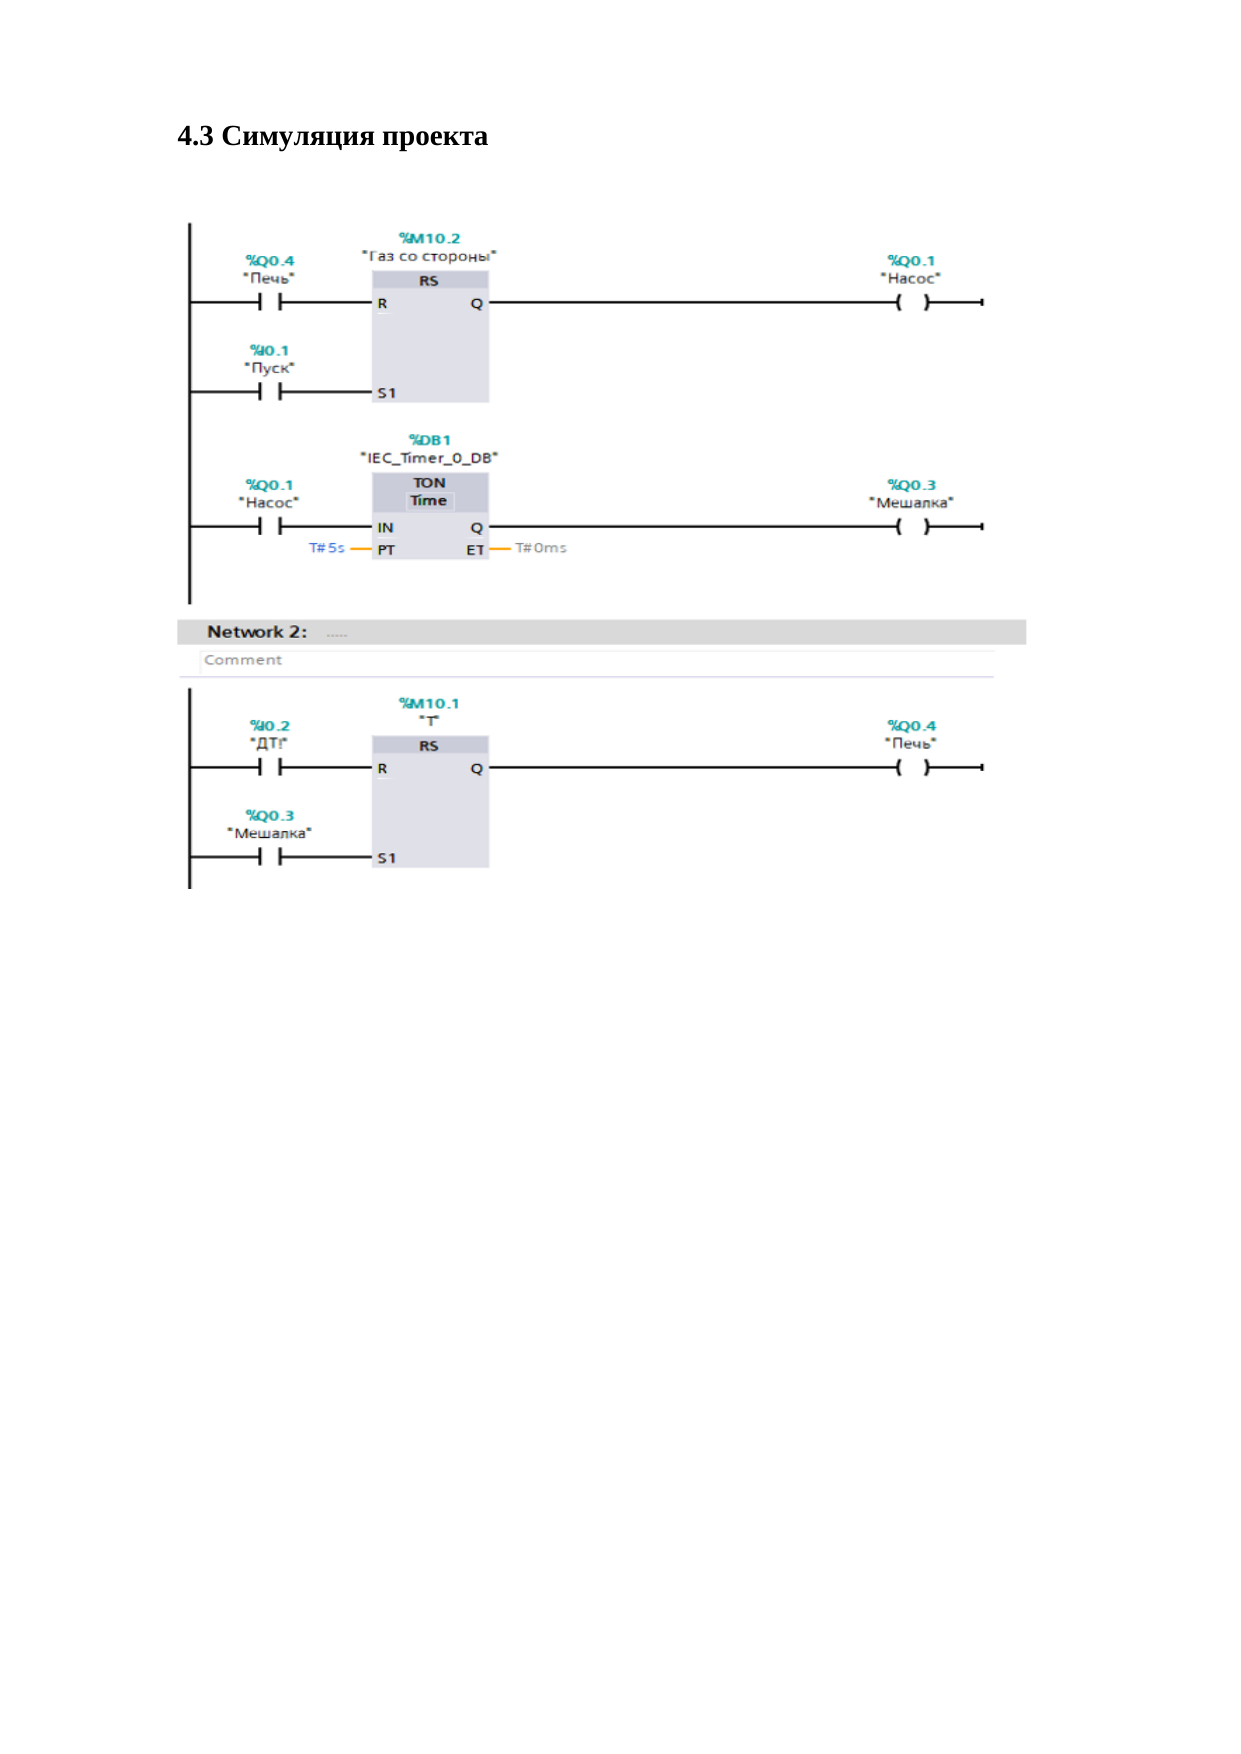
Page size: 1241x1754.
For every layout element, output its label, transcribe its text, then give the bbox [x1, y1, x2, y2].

picture [177, 218, 1027, 889]
text 4.3 Симуляция проекта [177, 118, 1152, 152]
